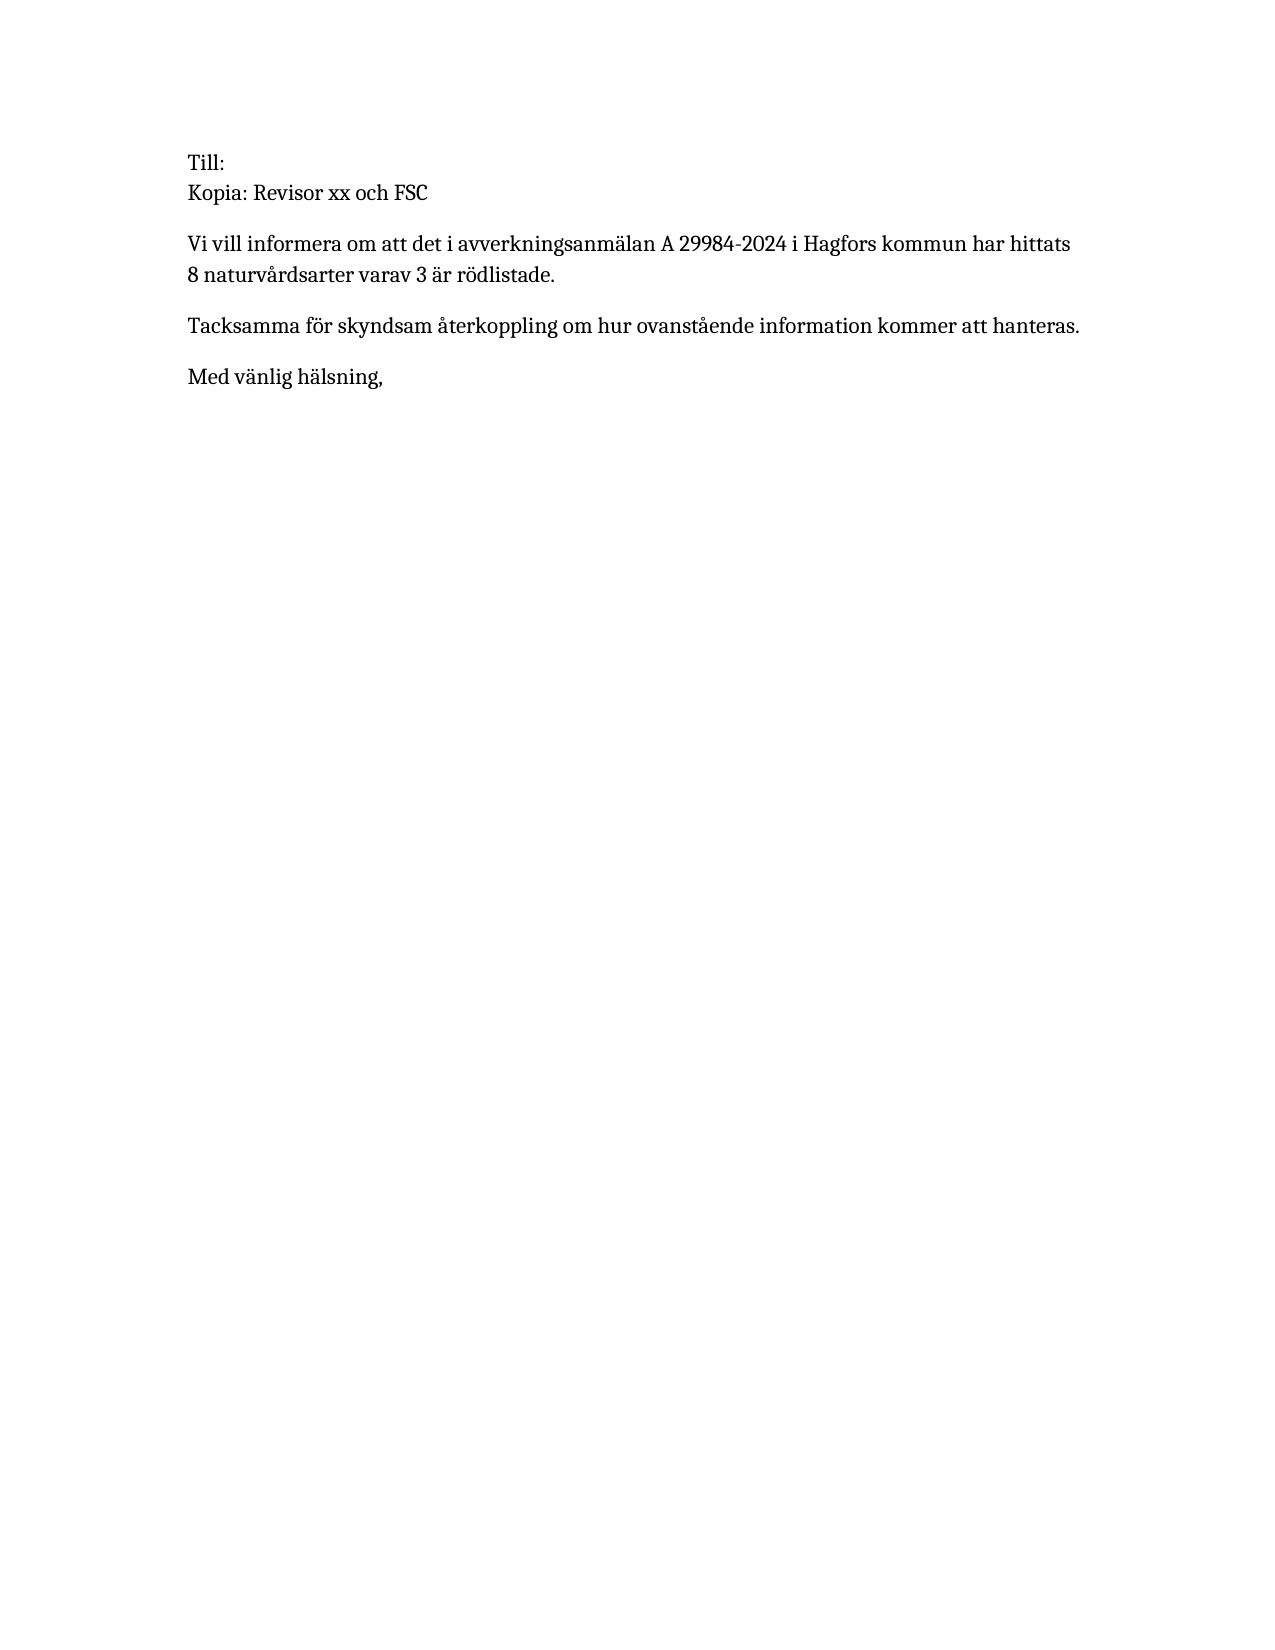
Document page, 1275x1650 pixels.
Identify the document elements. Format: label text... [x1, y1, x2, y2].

text Tacksamma för skyndsam återkoppling om hur ovanstående information kommer att hanteras. [187, 312, 1087, 339]
text Med vänlig hälsning, [187, 363, 1087, 420]
text Vi vill informera om att det i avverkningsanmälan A 29984-2024 i Hagfors kommun har hittats 8 naturvårdsarter varav 3 är rödlistade. [187, 231, 1087, 288]
text Till: Kopia: Revisor xx och FSC [187, 150, 1087, 207]
